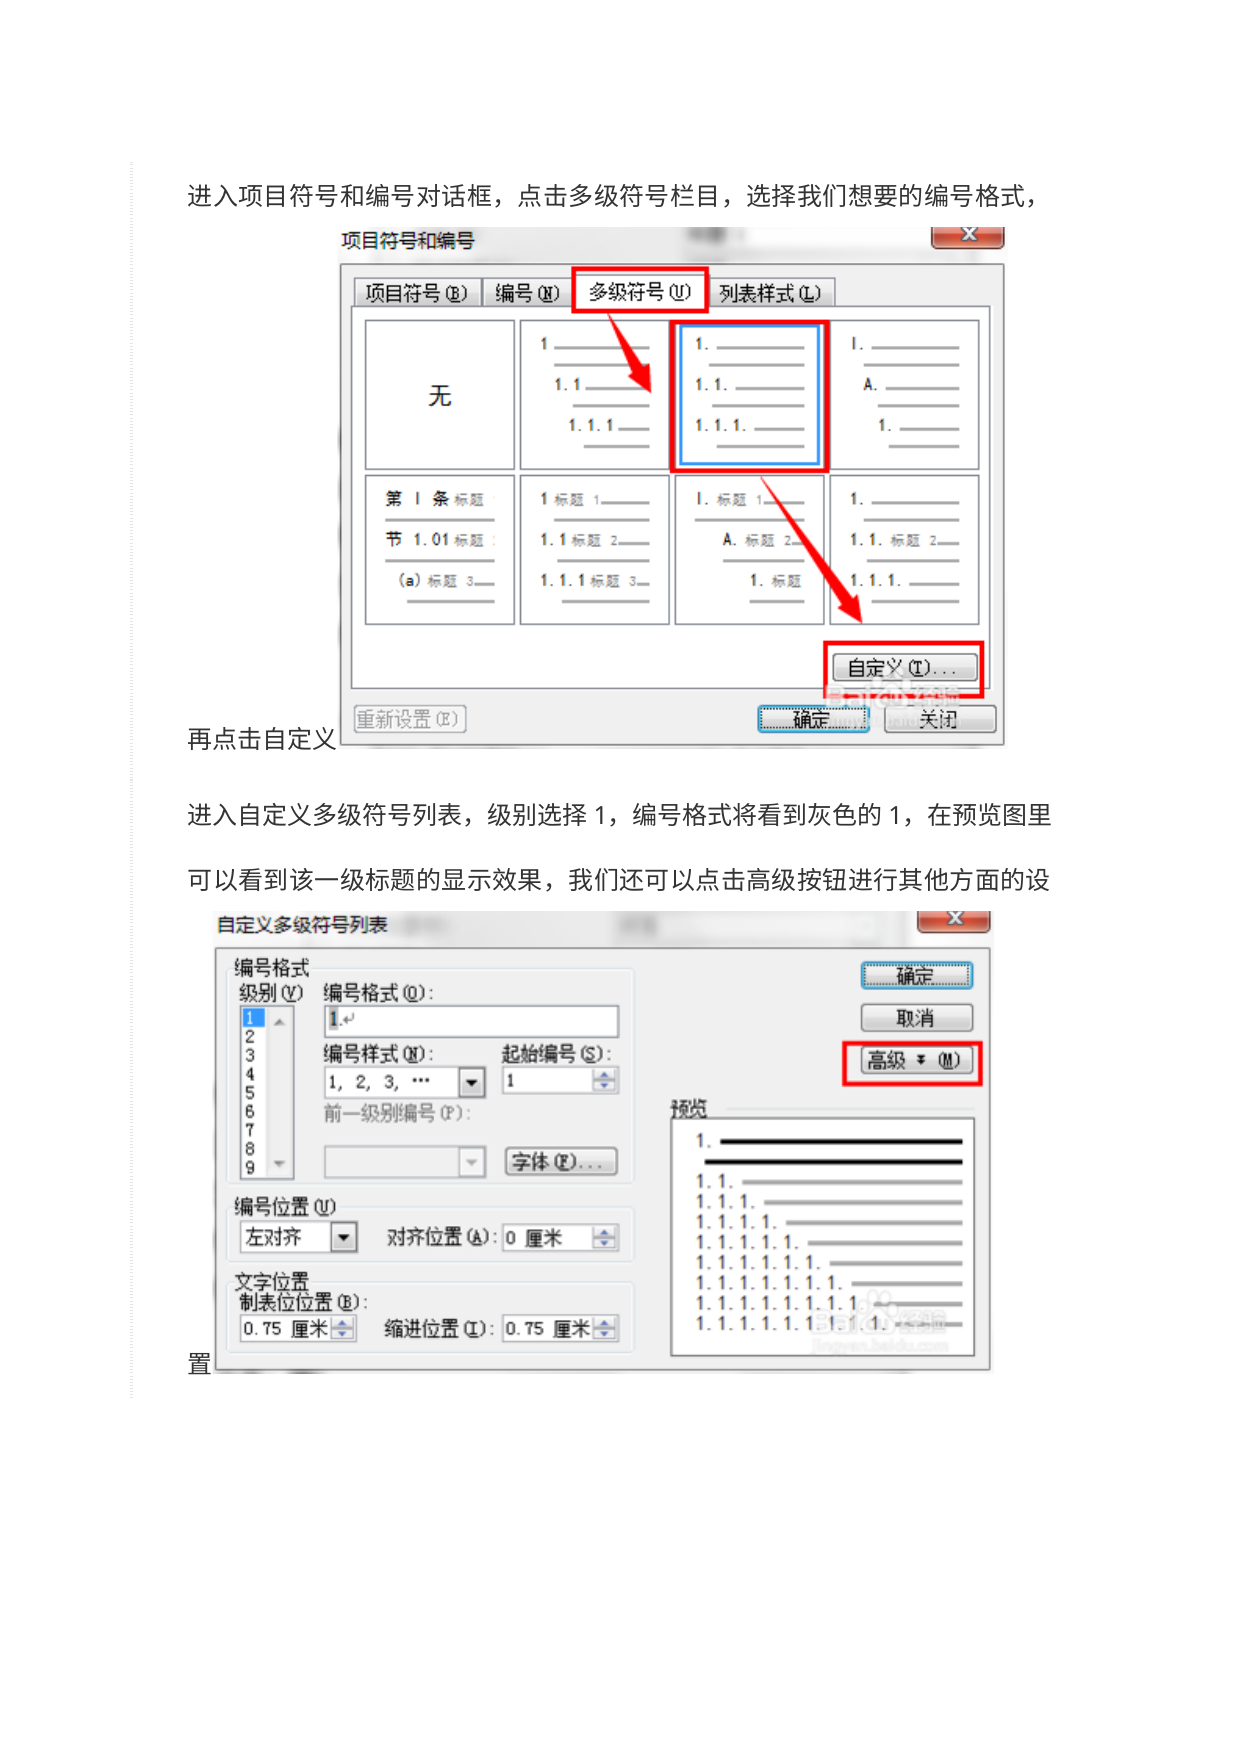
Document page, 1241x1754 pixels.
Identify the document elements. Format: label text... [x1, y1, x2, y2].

picture [337, 227, 1008, 749]
picture [212, 911, 994, 1374]
